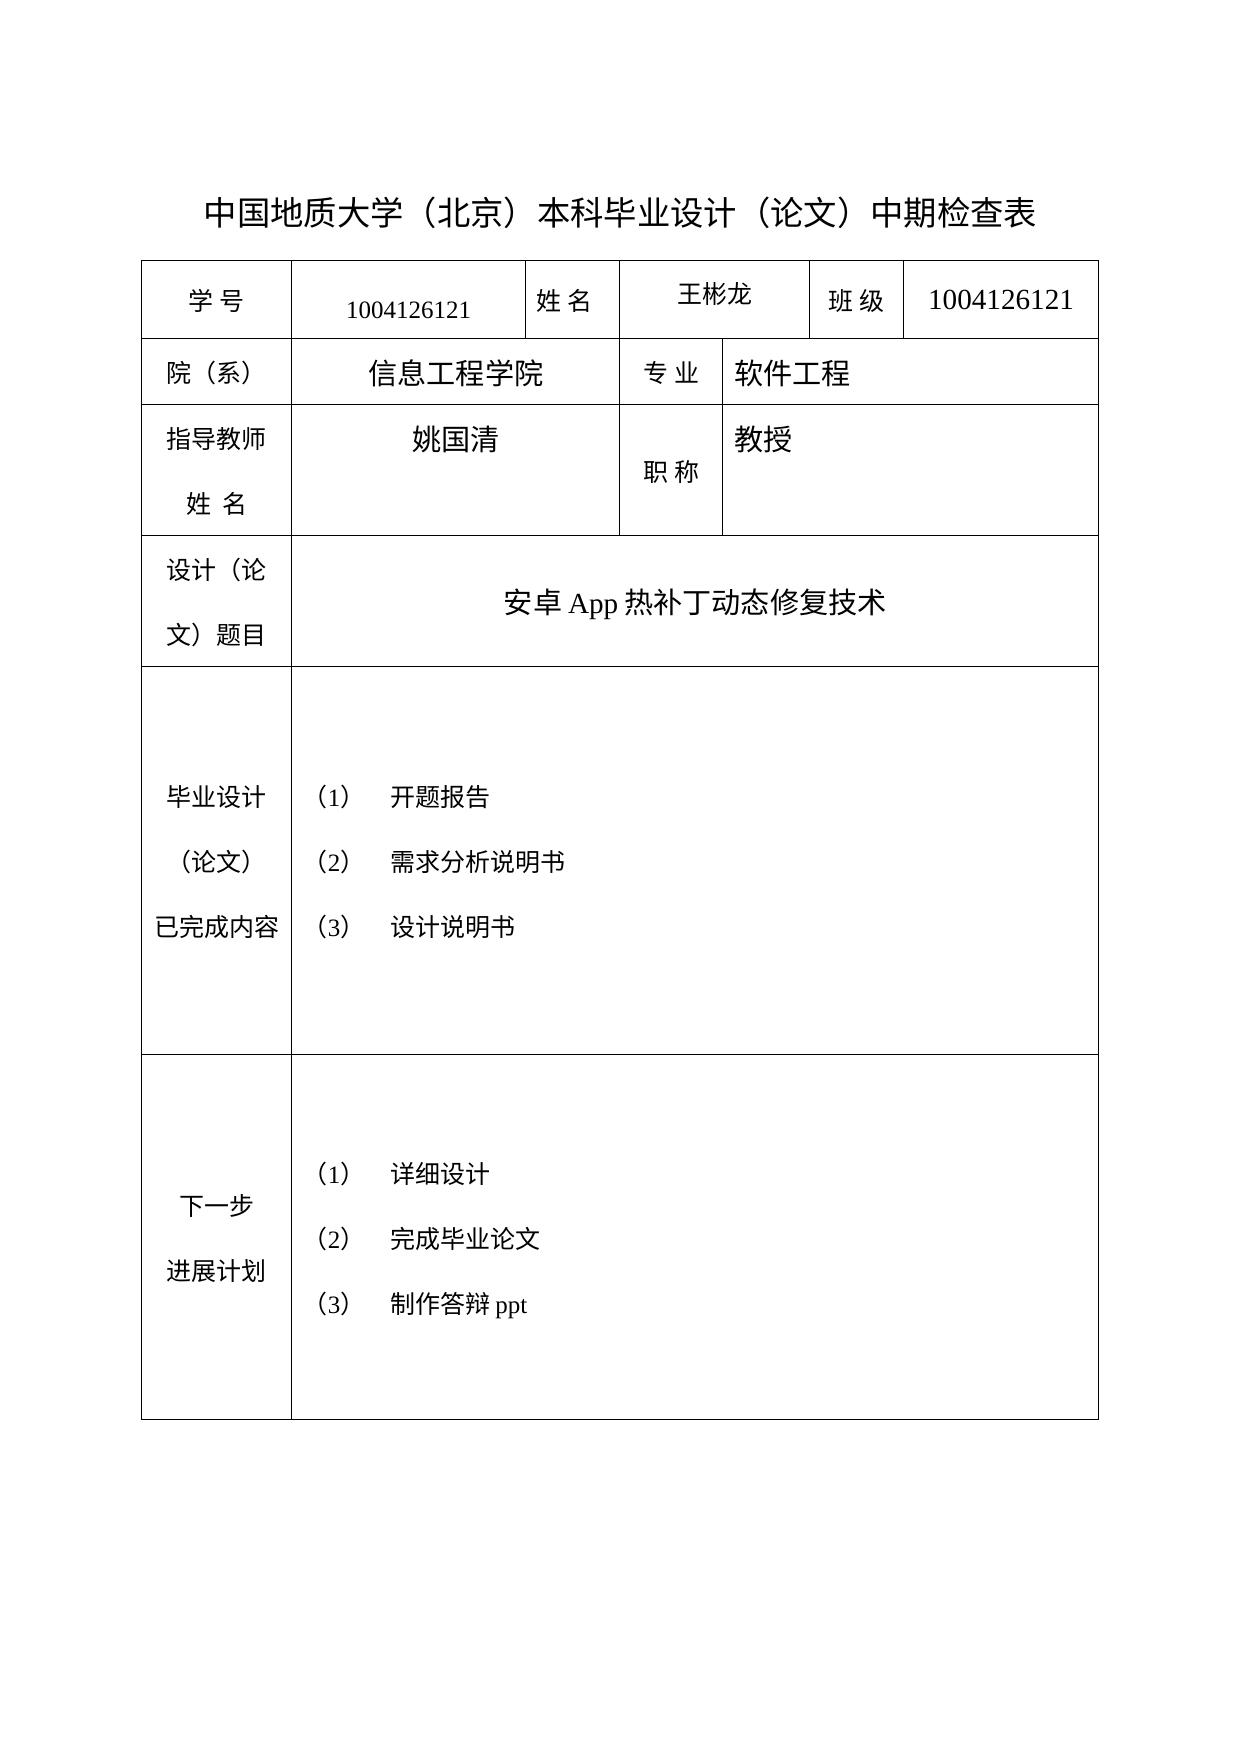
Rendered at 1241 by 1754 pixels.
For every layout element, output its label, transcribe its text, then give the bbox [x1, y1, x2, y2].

table_cell 专 业 [620, 339, 722, 404]
table_cell 安卓App热补丁动态修复技术 [292, 536, 1098, 666]
table_header 班 级 [810, 261, 903, 338]
table_cell 教授 [723, 405, 1098, 535]
table_cell 职 称 [620, 405, 722, 535]
table_cell 指导教师 姓 名 [142, 405, 291, 535]
table_cell 设计（论文）题目 [142, 536, 291, 666]
table_cell 信息工程学院 [292, 339, 619, 404]
table_header 王彬龙 [620, 261, 809, 338]
table_header 1004126121 [292, 261, 525, 338]
table_cell 详细设计 完成毕业论文 制作答辩ppt [292, 1055, 1098, 1419]
table_cell 开题报告 需求分析说明书 设计说明书 [292, 667, 1098, 1054]
table_header 1004126121 [904, 261, 1098, 338]
table_cell 下一步 进展计划 [142, 1055, 291, 1419]
table_cell 姚国清 [292, 405, 619, 535]
table_header 学 号 [142, 261, 291, 338]
table_header 姓 名 [526, 261, 619, 338]
table_cell 毕业设计（论文） 已完成内容 [142, 667, 291, 1054]
text 中国地质大学（北京）本科毕业设计（论文）中期检查表 [187, 178, 1053, 243]
table_cell 院（系） [142, 339, 291, 404]
table_cell 软件工程 [723, 339, 1098, 404]
